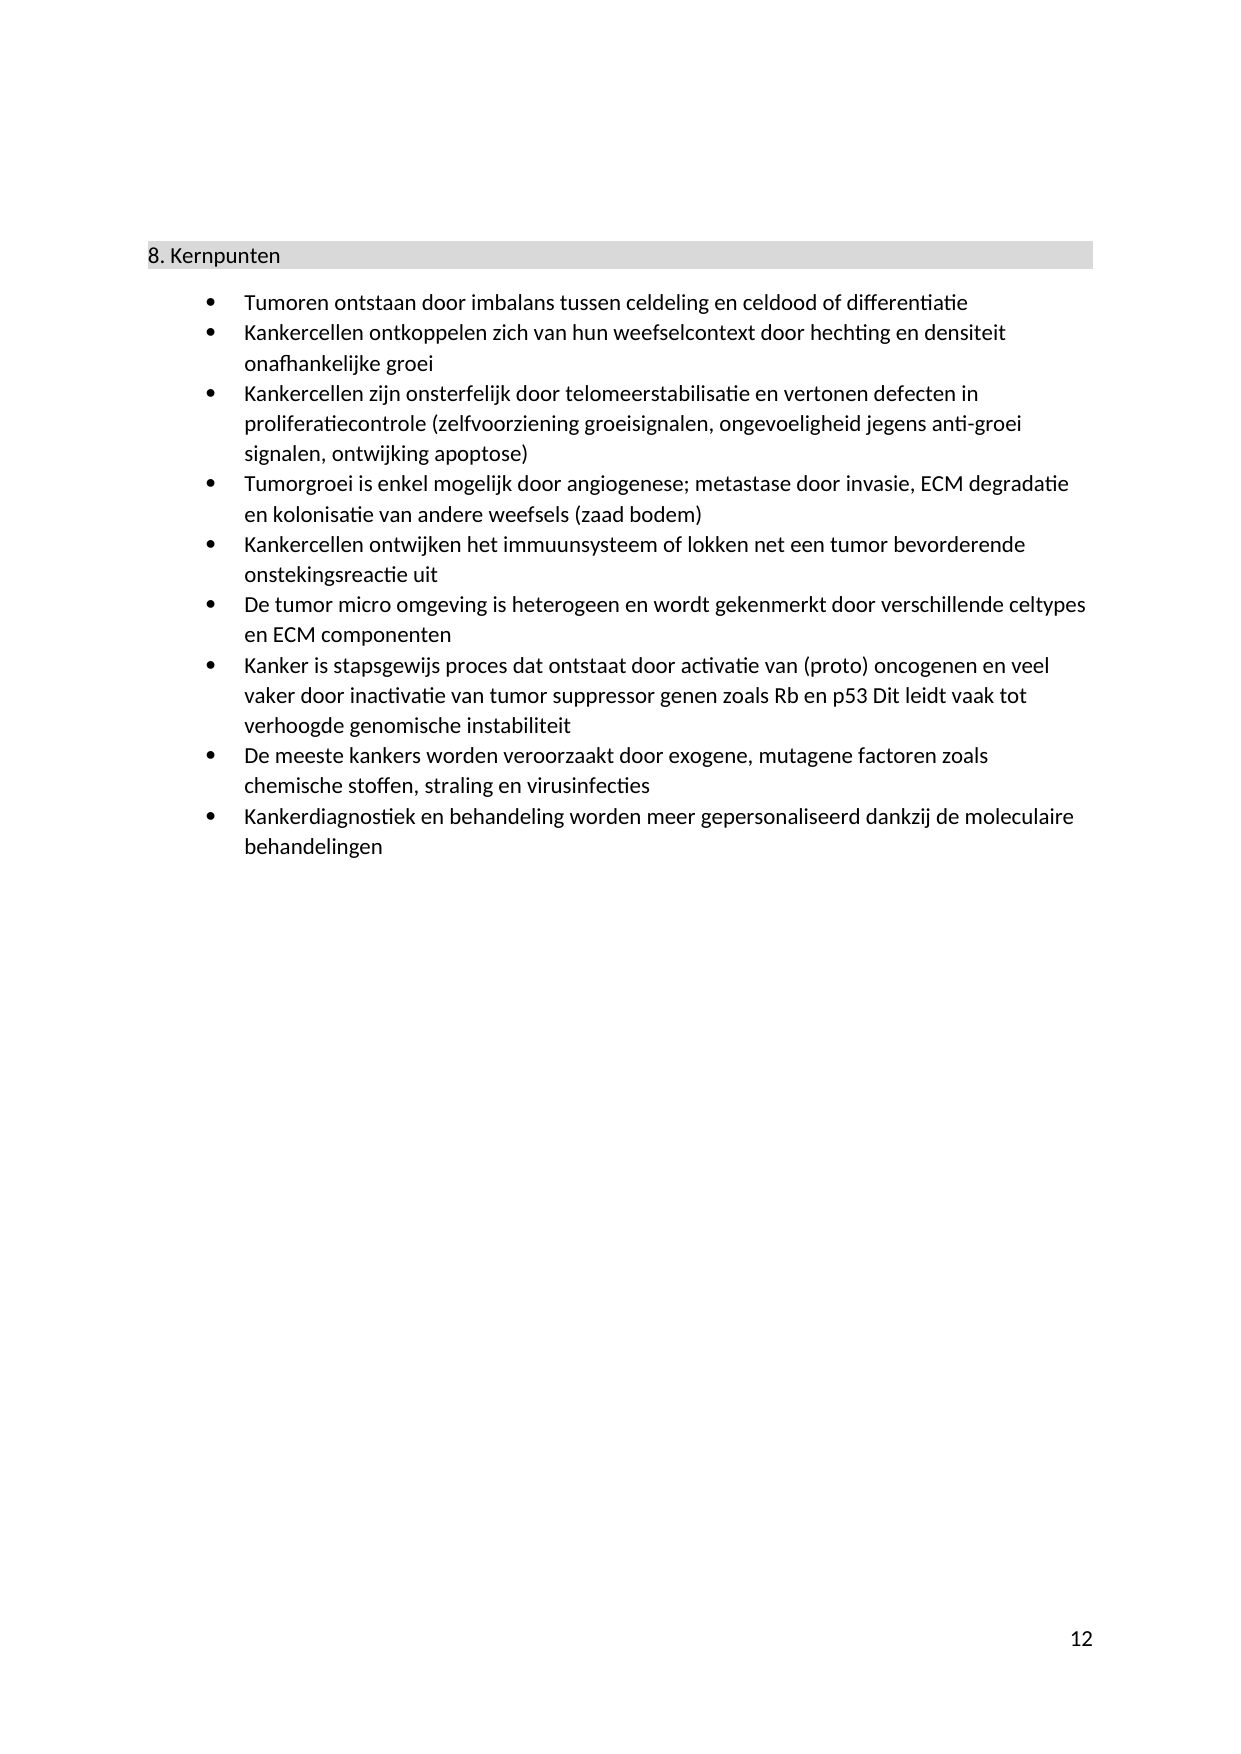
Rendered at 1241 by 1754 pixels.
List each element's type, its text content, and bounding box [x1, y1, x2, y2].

list Kankercellen ontkoppelen zich van hun weefselcontext door hechting en densiteit onafhankelijke groei [207, 318, 1093, 377]
list De meeste kankers worden veroorzaakt door exogene, mutagene factoren zoals chemische stoffen, straling en virusinfecties [207, 741, 1093, 799]
list Tumorgroei is enkel mogelijk door angiogenese; metastase door invasie, ECM degradatie en kolonisatie van andere weefsels (zaad bodem) [207, 469, 1093, 528]
list De tumor micro omgeving is heterogeen en wordt gekenmerkt door verschillende celtypes en ECM componenten [207, 590, 1093, 648]
list Tumoren ontstaan door imbalans tussen celdeling en celdood of differentiatie [207, 288, 1093, 316]
list Kankerdiagnostiek en behandeling worden meer gepersonaliseerd dankzij de moleculaire behandelingen [207, 802, 1093, 860]
list Kanker is stapsgewijs proces dat ontstaat door activatie van (proto) oncogenen en veel vaker door inactivatie van tumor suppressor genen zoals Rb en p53 Dit leidt vaak tot verhoogde genomische instabiliteit [207, 651, 1093, 739]
text 8. Kernpunten [148, 241, 1093, 269]
list Kankercellen zijn onsterfelijk door telomeerstabilisatie en vertonen defecten in proliferatiecontrole (zelfvoorziening groeisignalen, ongevoeligheid jegens anti-groei signalen, ontwijking apoptose) [207, 379, 1093, 467]
list Kankercellen ontwijken het immuunsysteem of lokken net een tumor bevorderende onstekingsreactie uit [207, 530, 1093, 588]
